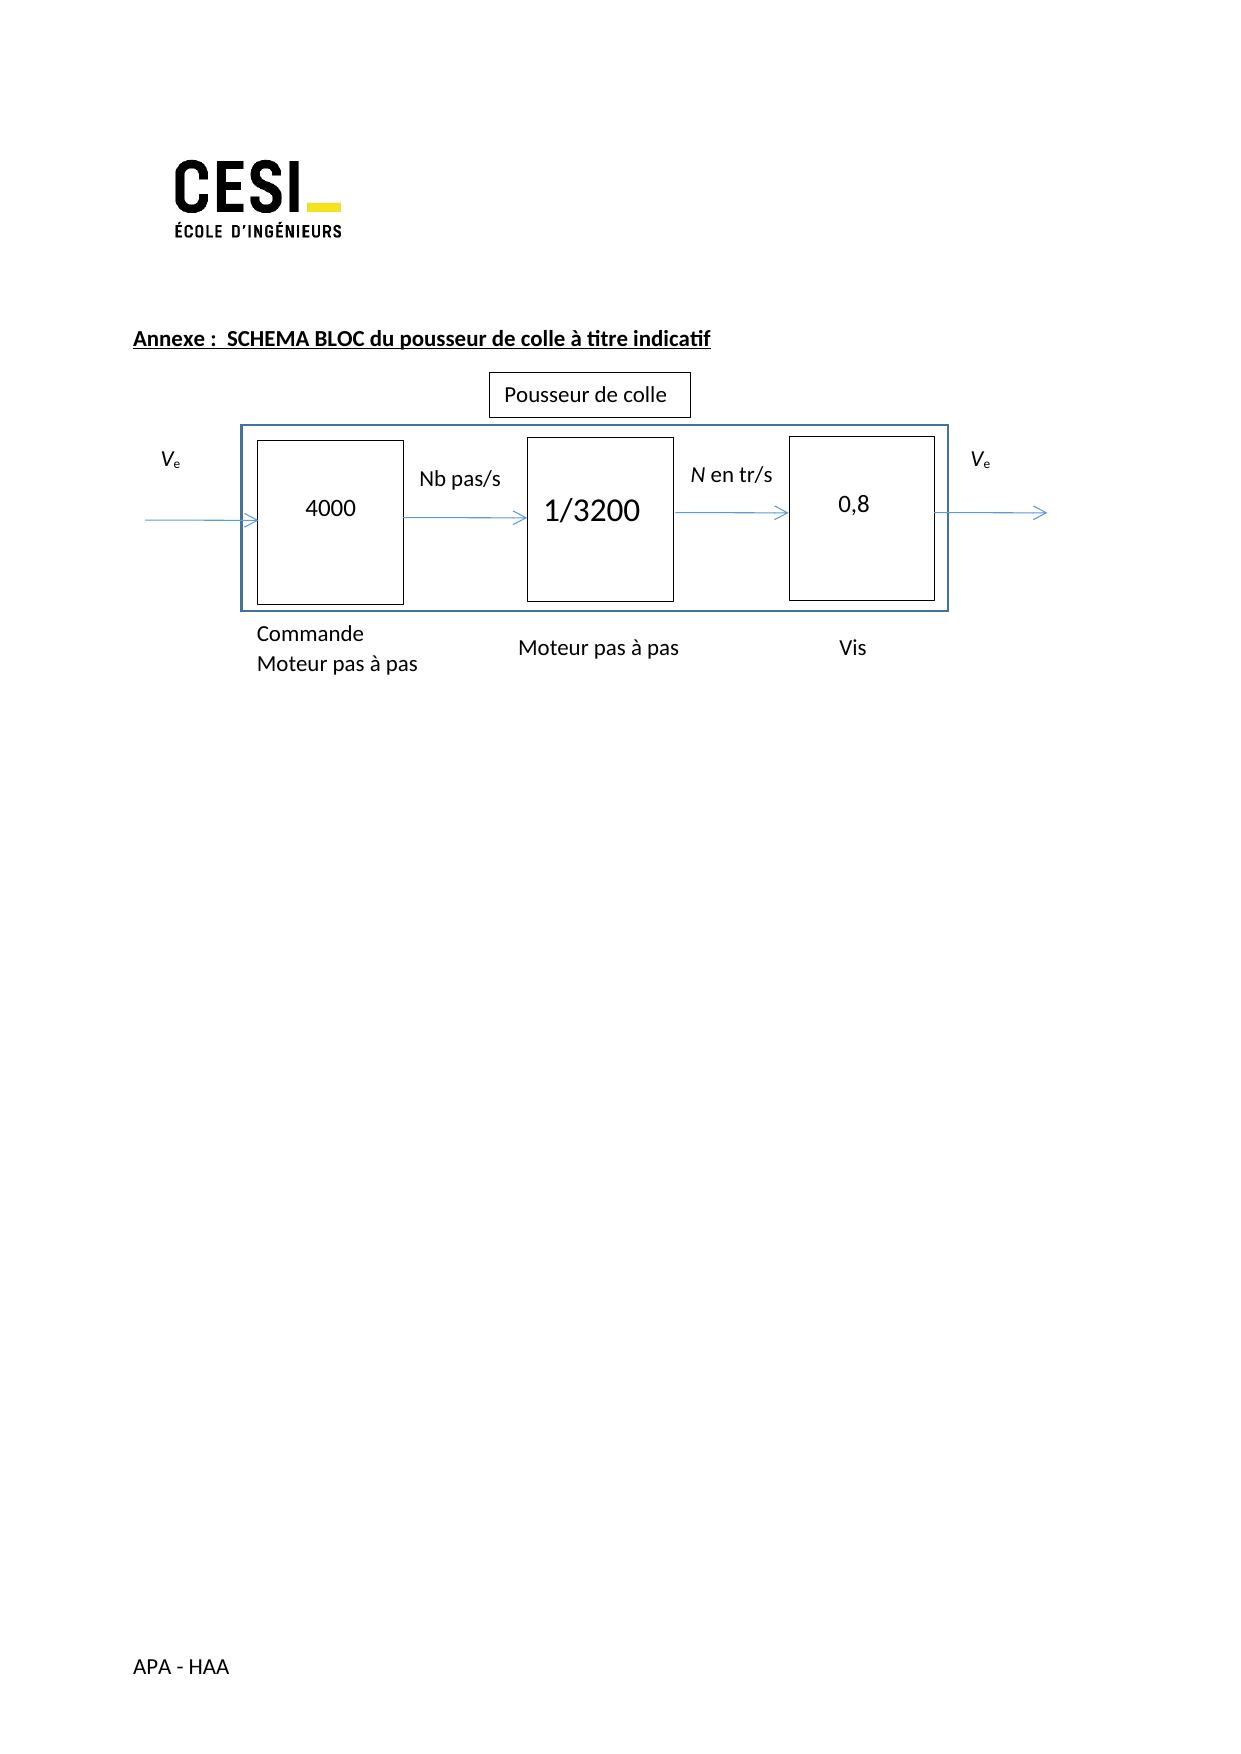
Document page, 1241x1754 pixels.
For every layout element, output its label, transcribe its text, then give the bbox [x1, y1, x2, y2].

picture [132, 73, 384, 324]
text Annexe : SCHEMA BLOC du pousseur de colle à titre indicatif [133, 324, 1137, 352]
